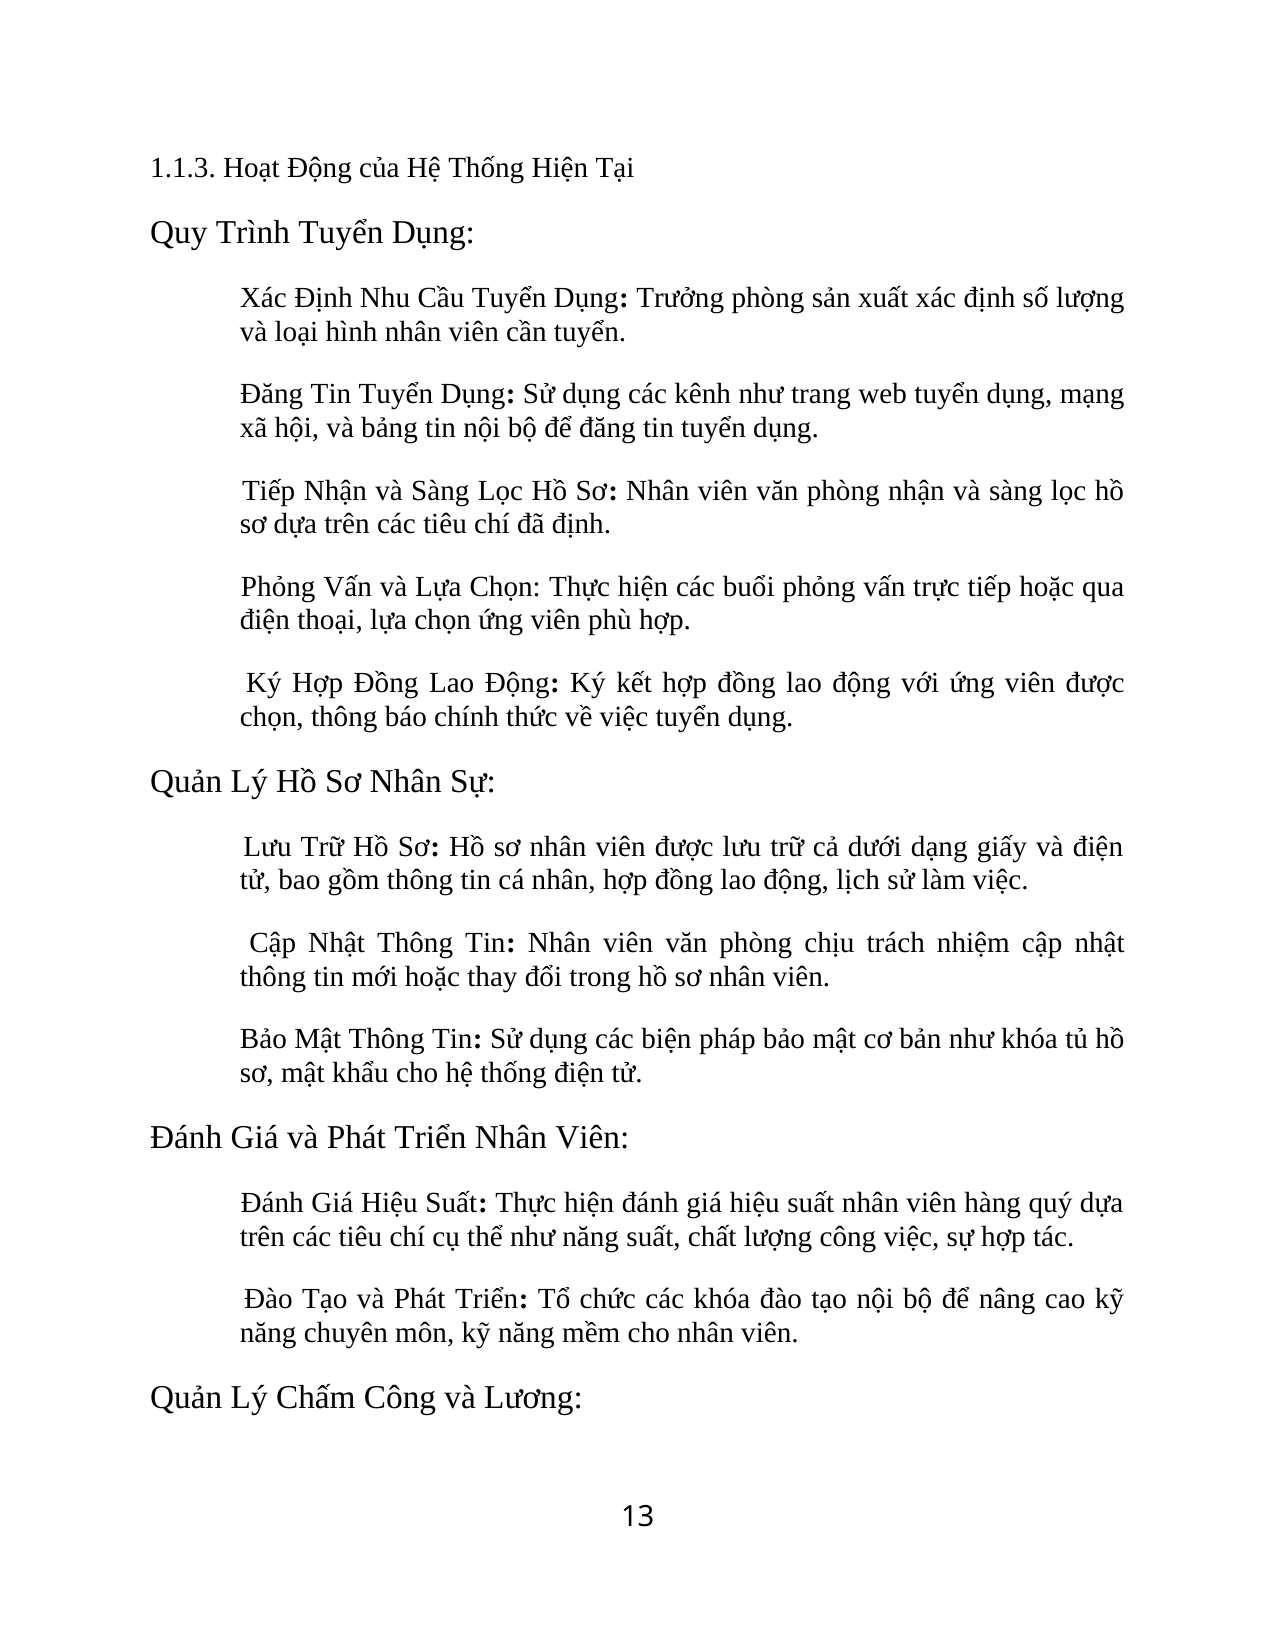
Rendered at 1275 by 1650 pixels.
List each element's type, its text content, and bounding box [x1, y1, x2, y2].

text Quản Lý Chấm Công và Lương: [150, 1378, 1125, 1416]
text Đánh Giá và Phát Triển Nhân Viên: [150, 1118, 1125, 1156]
text Bảo Mật Thông Tin: Sử dụng các biện pháp bảo mật cơ bản như khóa tủ hồ sơ, mật khẩu cho hệ thống điện tử. [225, 1021, 1125, 1088]
text Đánh Giá Hiệu Suất: Thực hiện đánh giá hiệu suất nhân viên hàng quý dựa trên các tiêu chí cụ thể như năng suất, chất lượng công việc, sự hợp tác. [225, 1185, 1125, 1252]
text Lưu Trữ Hồ Sơ: Hồ sơ nhân viên được lưu trữ cả dưới dạng giấy và điện tử, bao gồm thông tin cá nhân, hợp đồng lao động, lịch sử làm việc. [225, 829, 1125, 896]
text Phỏng Vấn và Lựa Chọn: Thực hiện các buổi phỏng vấn trực tiếp hoặc qua điện thoại, lựa chọn ứng viên phù hợp. [225, 569, 1125, 636]
text Đào Tạo và Phát Triển: Tổ chức các khóa đào tạo nội bộ để nâng cao kỹ năng chuyên môn, kỹ năng mềm cho nhân viên. [225, 1281, 1125, 1348]
text Đăng Tin Tuyển Dụng: Sử dụng các kênh như trang web tuyển dụng, mạng xã hội, và bảng tin nội bộ để đăng tin tuyển dụng. [225, 376, 1125, 443]
text Quản Lý Hồ Sơ Nhân Sự: [150, 761, 1125, 800]
text Ký Hợp Đồng Lao Động: Ký kết hợp đồng lao động với ứng viên được chọn, thông báo chính thức về việc tuyển dụng. [225, 665, 1125, 732]
subtitle 1.1.3. Hoạt Động của Hệ Thống Hiện Tại [150, 150, 1125, 183]
text Tiếp Nhận và Sàng Lọc Hồ Sơ: Nhân viên văn phòng nhận và sàng lọc hồ sơ dựa trên các tiêu chí đã định. [225, 473, 1125, 540]
text Quy Trình Tuyển Dụng: [150, 213, 1125, 251]
text Xác Định Nhu Cầu Tuyển Dụng: Trưởng phòng sản xuất xác định số lượng và loại hình nhân viên cần tuyển. [225, 280, 1125, 347]
text Cập Nhật Thông Tin: Nhân viên văn phòng chịu trách nhiệm cập nhật thông tin mới hoặc thay đổi trong hồ sơ nhân viên. [225, 925, 1125, 992]
